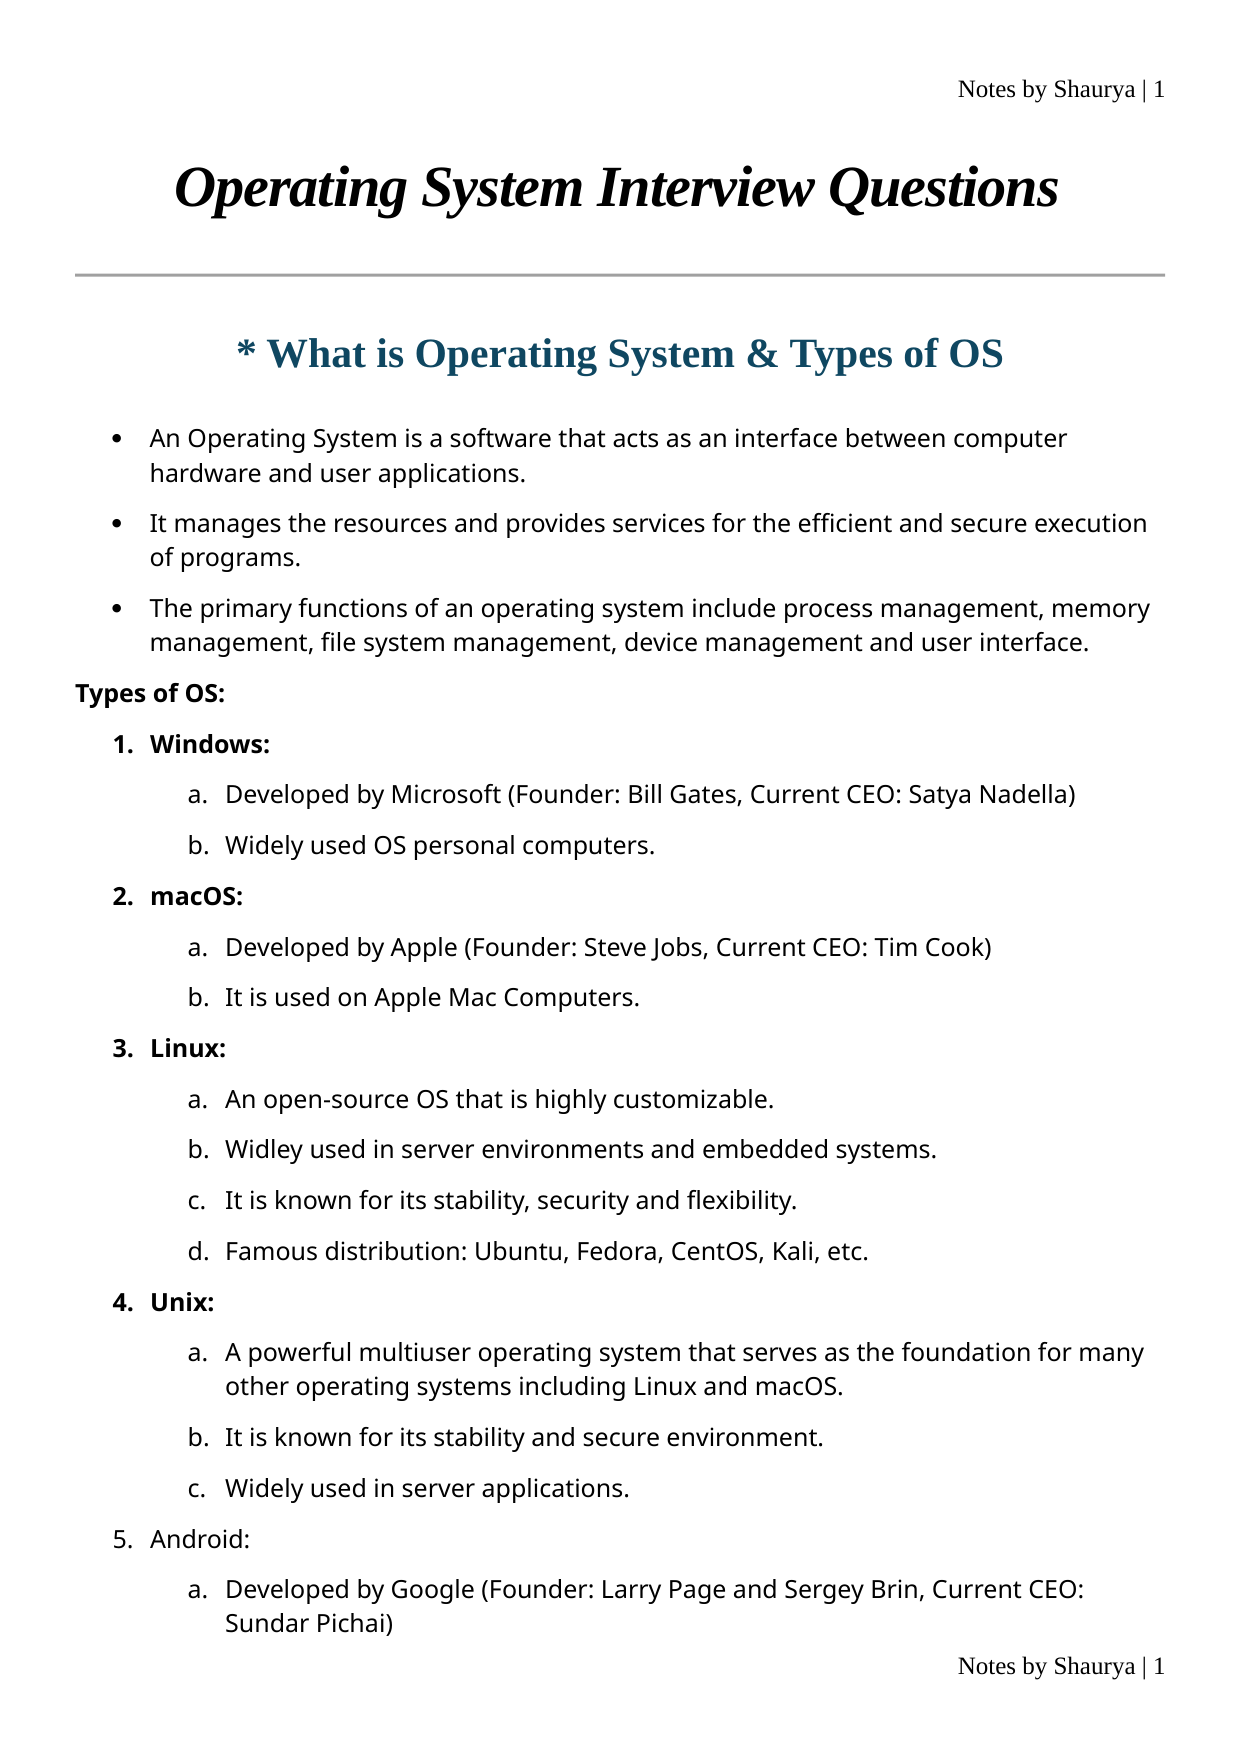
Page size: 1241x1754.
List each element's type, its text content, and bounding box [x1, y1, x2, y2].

list macOS: [112, 878, 1165, 912]
list Linux: [112, 1031, 1165, 1065]
list It is used on Apple Mac Computers. [187, 980, 1165, 1014]
list Developed by Google (Founder: Larry Page and Sergey Brin, Current CEO: Sundar Pichai) [187, 1572, 1165, 1640]
list An Operating System is a software that acts as an interface between computer hardware and user applications. [112, 421, 1165, 489]
list Unix: [112, 1284, 1165, 1318]
list It is known for its stability and secure environment. [187, 1420, 1165, 1454]
list Widely used OS personal computers. [187, 828, 1165, 862]
list The primary functions of an operating system include process management, memory management, file system management, device management and user interface. [112, 591, 1165, 659]
subtitle * What is Operating System & Types of OS [75, 328, 1165, 376]
text Types of OS: [75, 676, 1165, 709]
list Developed by Apple (Founder: Steve Jobs, Current CEO: Tim Cook) [187, 929, 1165, 963]
list It manages the resources and provides services for the efficient and secure execution of programs. [112, 506, 1165, 574]
list Windows: [112, 726, 1165, 760]
list Developed by Microsoft (Founder: Bill Gates, Current CEO: Satya Nadella) [187, 777, 1165, 811]
list It is known for its stability, security and flexibility. [187, 1183, 1165, 1217]
list Android: [112, 1521, 1165, 1555]
title Operating System Interview Questions [75, 152, 1165, 219]
list Widley used in server environments and embedded systems. [187, 1132, 1165, 1166]
list A powerful multiuser operating system that serves as the foundation for many other operating systems including Linux and macOS. [187, 1335, 1165, 1403]
list Famous distribution: Ubuntu, Fedora, CentOS, Kali, etc. [187, 1233, 1165, 1268]
list Widely used in server applications. [187, 1471, 1165, 1504]
list An open-source OS that is highly customizable. [187, 1081, 1165, 1115]
